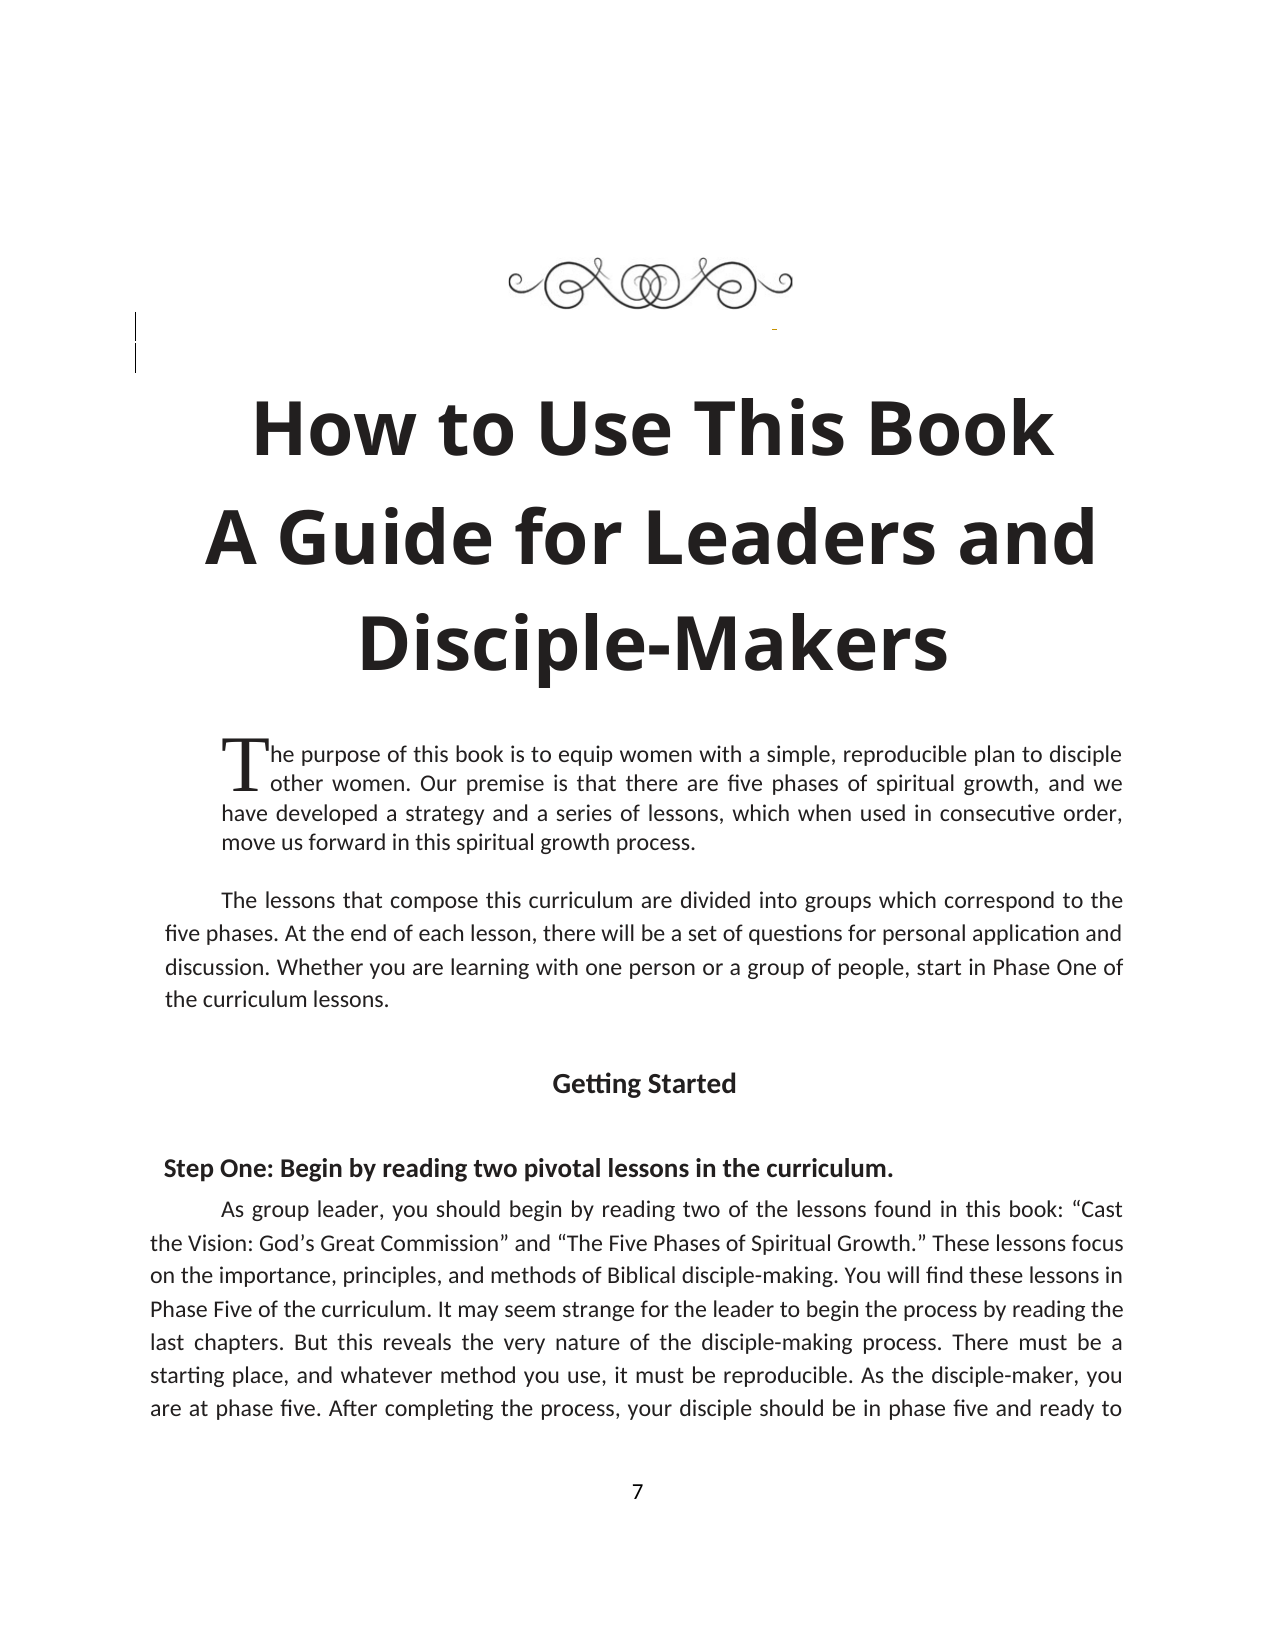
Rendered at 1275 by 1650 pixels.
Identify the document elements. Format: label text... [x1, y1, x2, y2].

text Step One: Begin by reading two pivotal lessons in the curriculum. [163, 1151, 1125, 1184]
subtitle A Guide for Leaders and Disciple-Makers [181, 484, 1124, 693]
picture [508, 257, 793, 310]
text How to Use This Book [181, 375, 1125, 477]
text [150, 1194, 1125, 1422]
text he purpose of this book is to equip women with a simple, reproducible plan to disciple other women. Our premise is that there are five phases of spiritual growth, and we have developed a strategy and a series of lessons, which when used in consecutive order, move us forward in this spiritual growth process. [221, 739, 1124, 856]
text The lessons that compose this curriculum are divided into groups which correspond to the five phases. At the end of each lesson, there will be a set of questions for personal application and discussion. Whether you are learning with one person or a group of people, start in Phase One of the curriculum lessons. [165, 886, 1124, 1014]
subtitle Getting Started [221, 1065, 1068, 1100]
